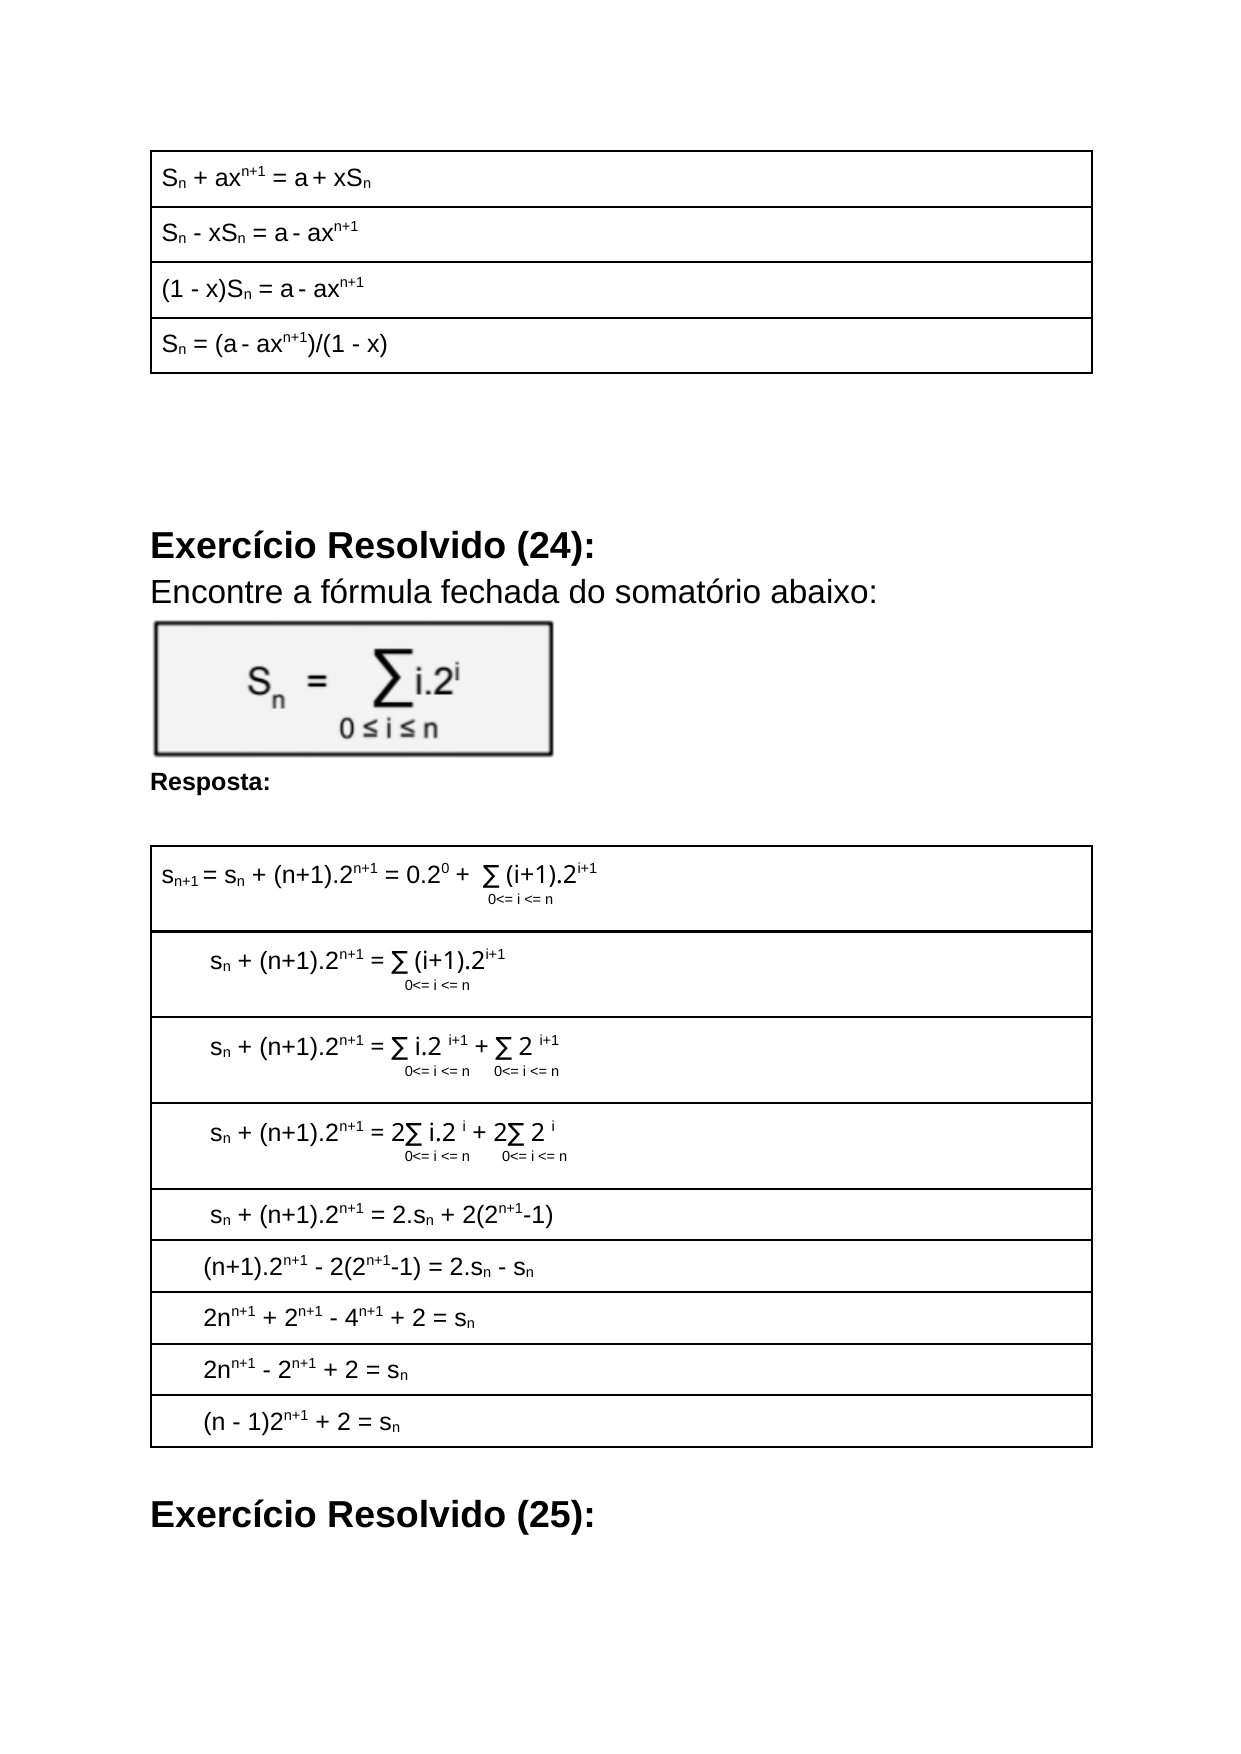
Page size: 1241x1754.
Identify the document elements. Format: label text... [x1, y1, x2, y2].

table_cell (n - 1)2n+1 + 2 = sn [152, 1396, 1091, 1446]
text Exercício Resolvido (25): [150, 1492, 1090, 1535]
text Exercício Resolvido (24): [150, 523, 1090, 566]
text Encontre a fórmula fechada do somatório abaixo: [150, 572, 1090, 611]
table_cell Sn - xSn = a - axn+1 [152, 208, 1091, 261]
table_cell (1 - x)Sn = a - axn+1 [152, 263, 1091, 317]
table_cell (n+1).2n+1 - 2(2n+1-1) = 2.sn - sn [152, 1241, 1091, 1291]
table_cell 2nn+1 + 2n+1 - 4n+1 + 2 = sn [152, 1293, 1091, 1342]
table_cell sn + (n+1).2n+1 = ∑ i.2 i+1 + ∑ 2 i+1 0<= i <= n 0<= i <= n [152, 1018, 1091, 1102]
table_cell 2nn+1 - 2n+1 + 2 = sn [152, 1345, 1091, 1394]
table_cell Sn + axn+1 = a + xSn [152, 152, 1091, 206]
text Resposta: [150, 767, 1090, 796]
table_cell sn + (n+1).2n+1 = ∑ (i+1).2i+1 0<= i <= n [152, 933, 1091, 1016]
picture [150, 616, 557, 764]
table_header sn+1 = sn + (n+1).2n+1 = 0.20 + ∑ (i+1).2i+1 0<= i <= n [152, 847, 1091, 930]
table_cell sn + (n+1).2n+1 = 2∑ i.2 i + 2∑ 2 i 0<= i <= n 0<= i <= n [152, 1104, 1091, 1187]
table_cell Sn = (a - axn+1)/(1 - x) [152, 319, 1091, 372]
table_cell sn + (n+1).2n+1 = 2.sn + 2(2n+1-1) [152, 1190, 1091, 1239]
